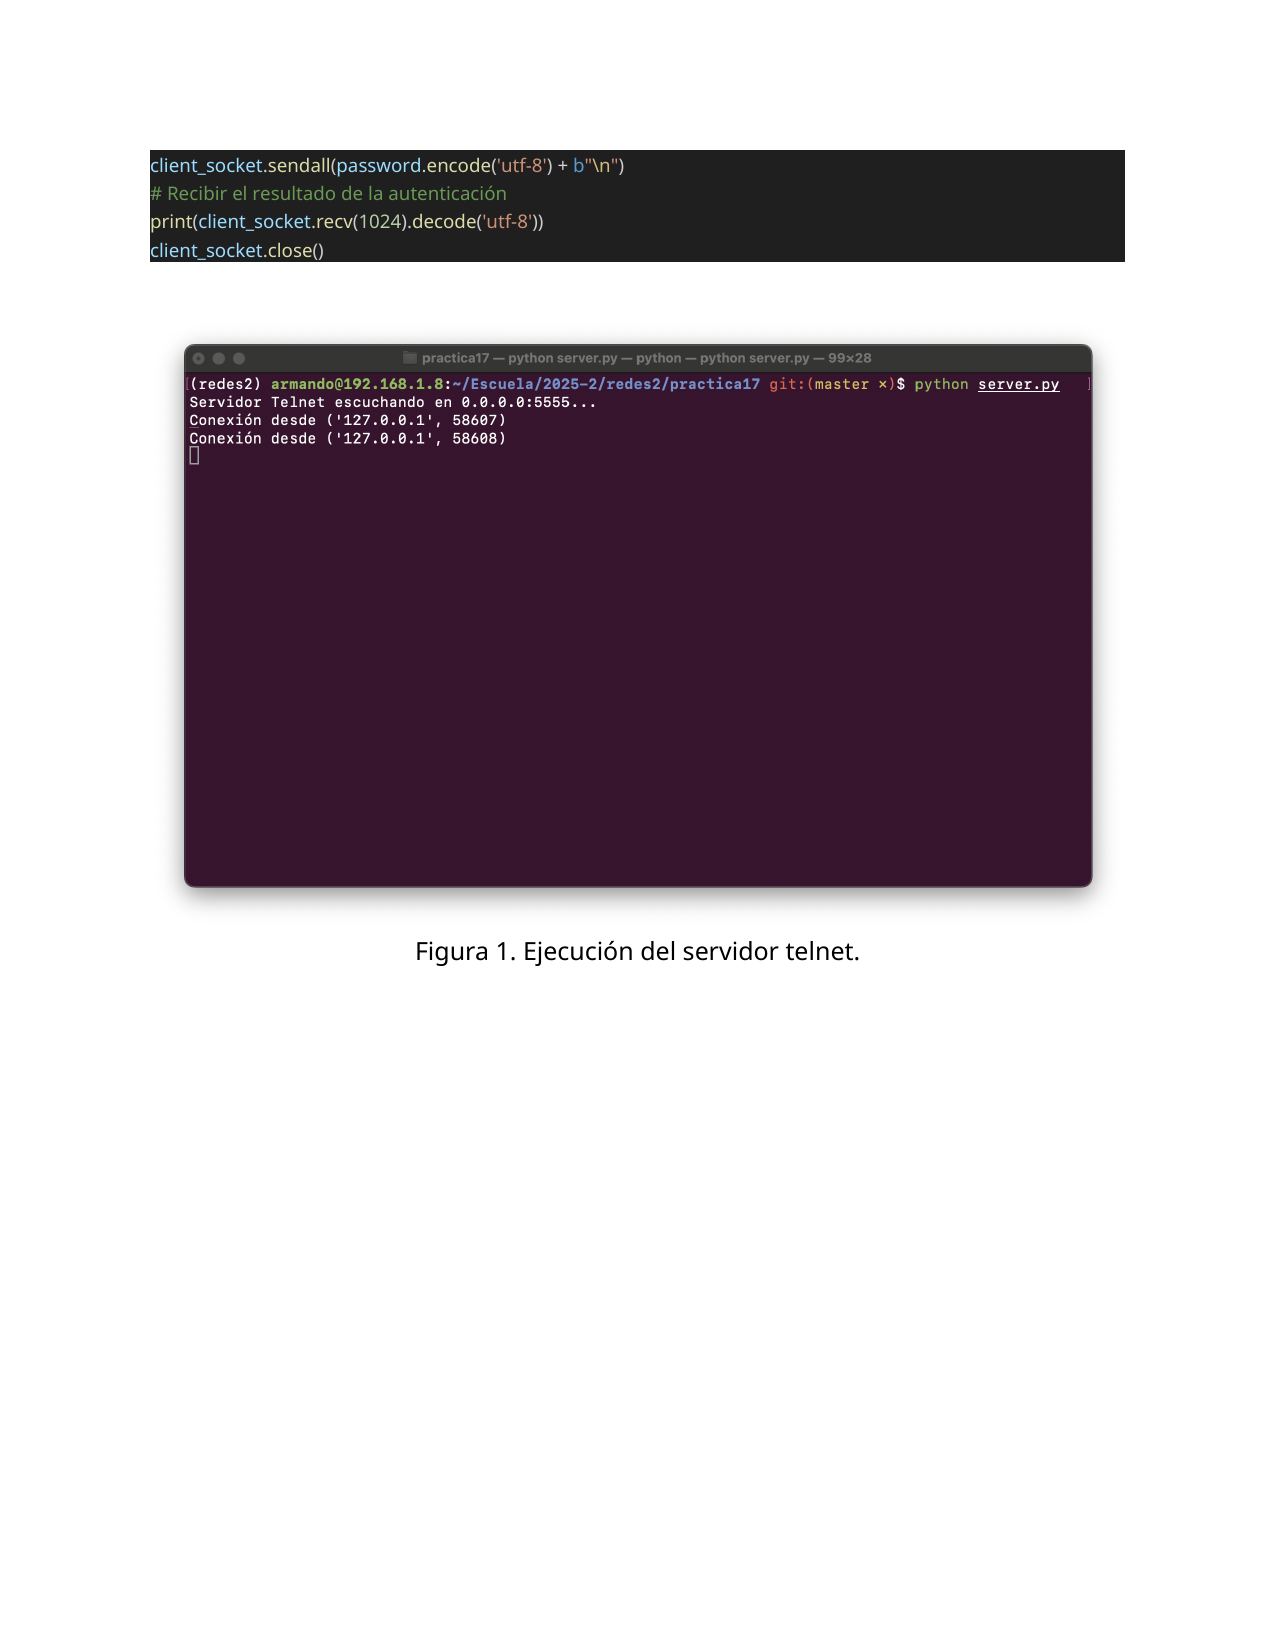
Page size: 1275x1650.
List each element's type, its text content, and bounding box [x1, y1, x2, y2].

text client_socket.close() [150, 234, 1125, 262]
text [150, 206, 1125, 234]
text client_socket.sendall(password.encode('utf-8') + b"\n") [150, 150, 1125, 178]
text Figura 1. Ejecución del servidor telnet. [150, 929, 1125, 967]
picture [150, 318, 1125, 929]
text # Recibir el resultado de la autenticación [150, 178, 1125, 206]
